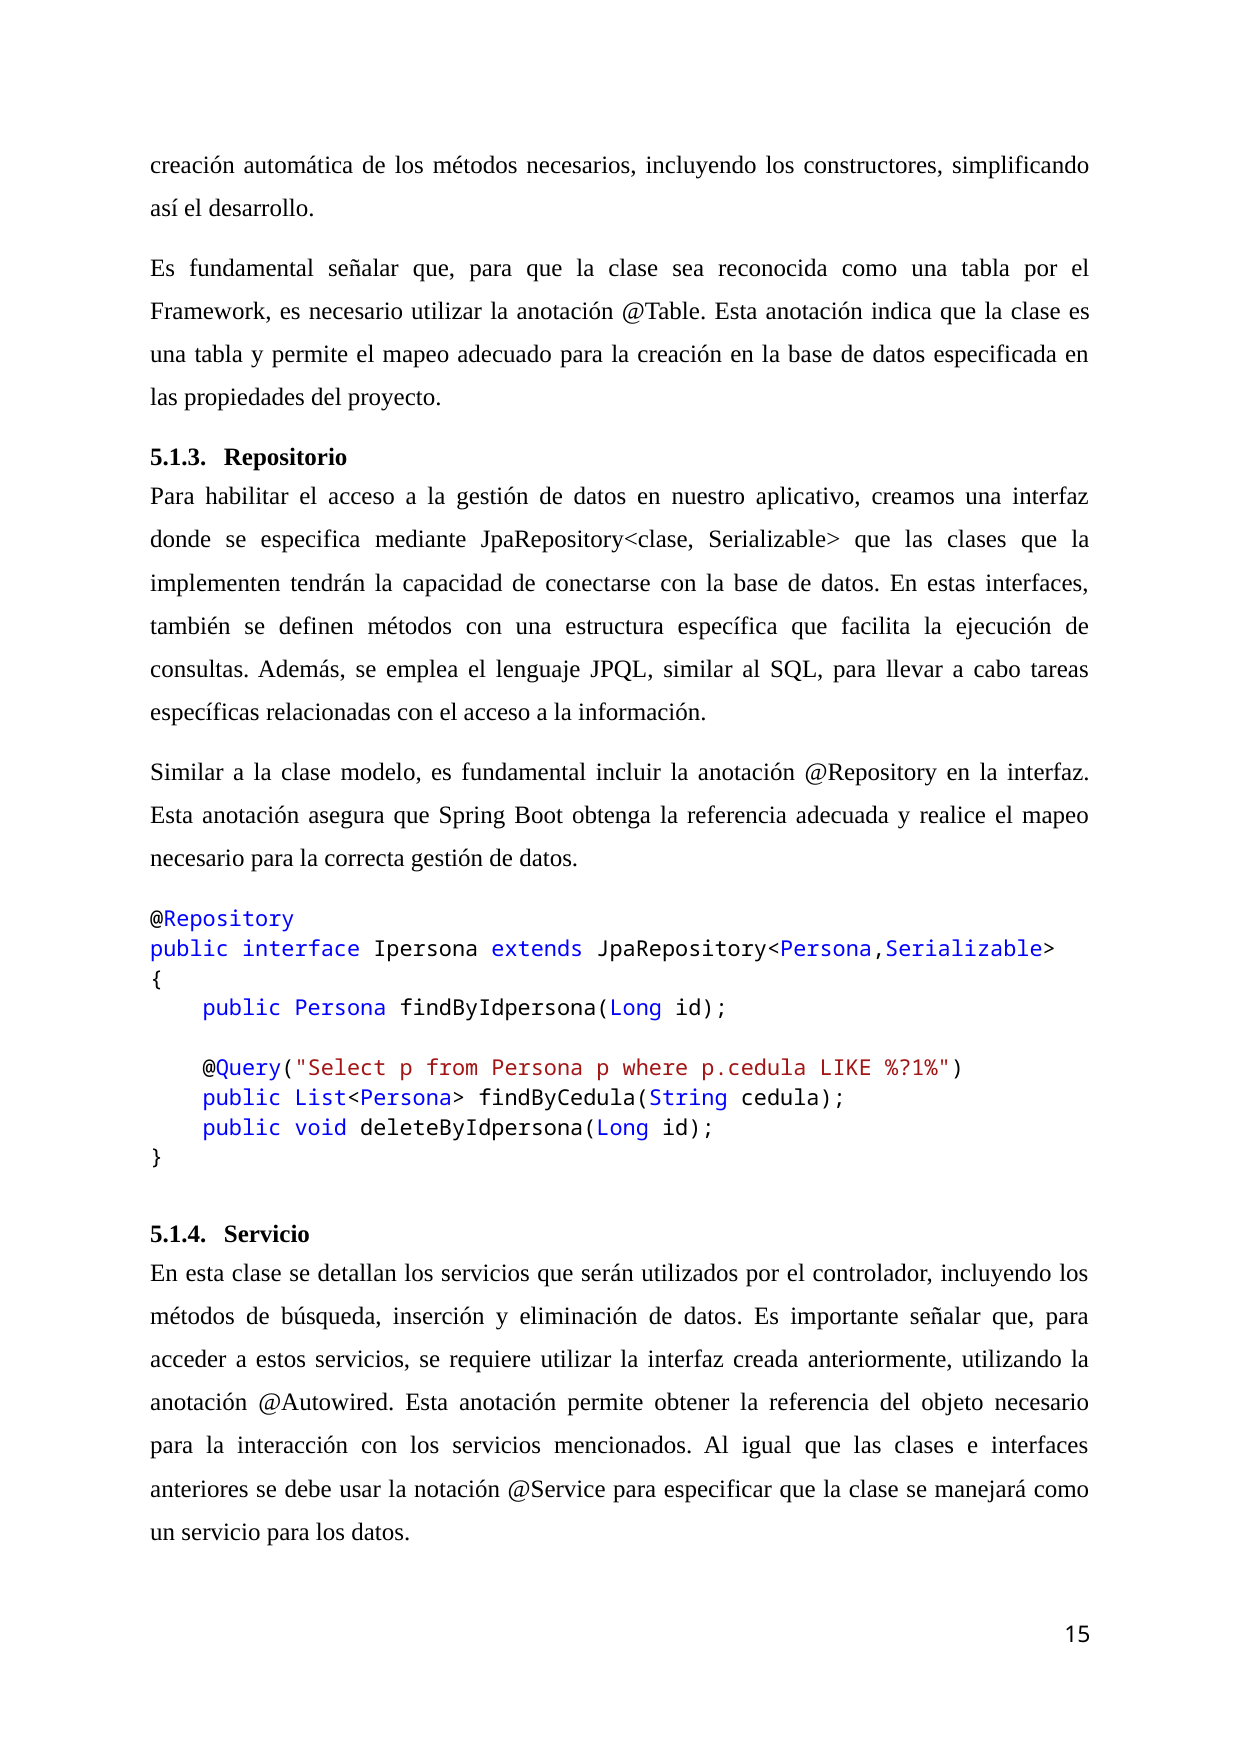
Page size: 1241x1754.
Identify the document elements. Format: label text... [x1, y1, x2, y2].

text Para habilitar el acceso a la gestión de datos en nuestro aplicativo, creamos una interfaz donde se especifica mediante JpaRepository<clase, Serializable> que las clases que la implementen tendrán la capacidad de conectarse con la base de datos. En estas interfaces, también se definen métodos con una estructura específica que facilita la ejecución de consultas. Además, se emplea el lenguaje JPQL, similar al SQL, para llevar a cabo tareas específicas relacionadas con el acceso a la información. [150, 481, 1090, 726]
text En esta clase se detallan los servicios que serán utilizados por el controlador, incluyendo los métodos de búsqueda, inserción y eliminación de datos. Es importante señalar que, para acceder a estos servicios, se requiere utilizar la interfaz creada anteriormente, utilizando la anotación @Autowired. Esta anotación permite obtener la referencia del objeto necesario para la interacción con los servicios mencionados. Al igual que las clases e interfaces anteriores se debe usar la notación @Service para especificar que la clase se manejará como un servicio para los datos. [150, 1258, 1090, 1546]
text @Repository [150, 903, 1090, 933]
subtitle Servicio [150, 1219, 1090, 1247]
text @Query("Select p from Persona p where p.cedula LIKE %?1%") [150, 1052, 1090, 1082]
text public List<Persona> findByCedula(String cedula); [150, 1082, 1090, 1111]
text { [150, 962, 1090, 992]
text } [150, 1141, 1090, 1171]
subtitle Repositorio [150, 442, 1090, 471]
text public interface Ipersona extends JpaRepository<Persona,Serializable> [150, 933, 1090, 962]
text Es fundamental señalar que, para que la clase sea reconocida como una tabla por el Framework, es necesario utilizar la anotación @Table. Esta anotación indica que la clase es una tabla y permite el mapeo adecuado para la creación en la base de datos especificada en las propiedades del proyecto. [150, 253, 1090, 411]
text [150, 150, 1090, 222]
text public void deleteByIdpersona(Long id); [150, 1111, 1090, 1141]
text public Persona findByIdpersona(Long id); [150, 992, 1090, 1022]
text Similar a la clase modelo, es fundamental incluir la anotación @Repository en la interfaz. Esta anotación asegura que Spring Boot obtenga la referencia adecuada y realice el mapeo necesario para la correcta gestión de datos. [150, 757, 1090, 872]
